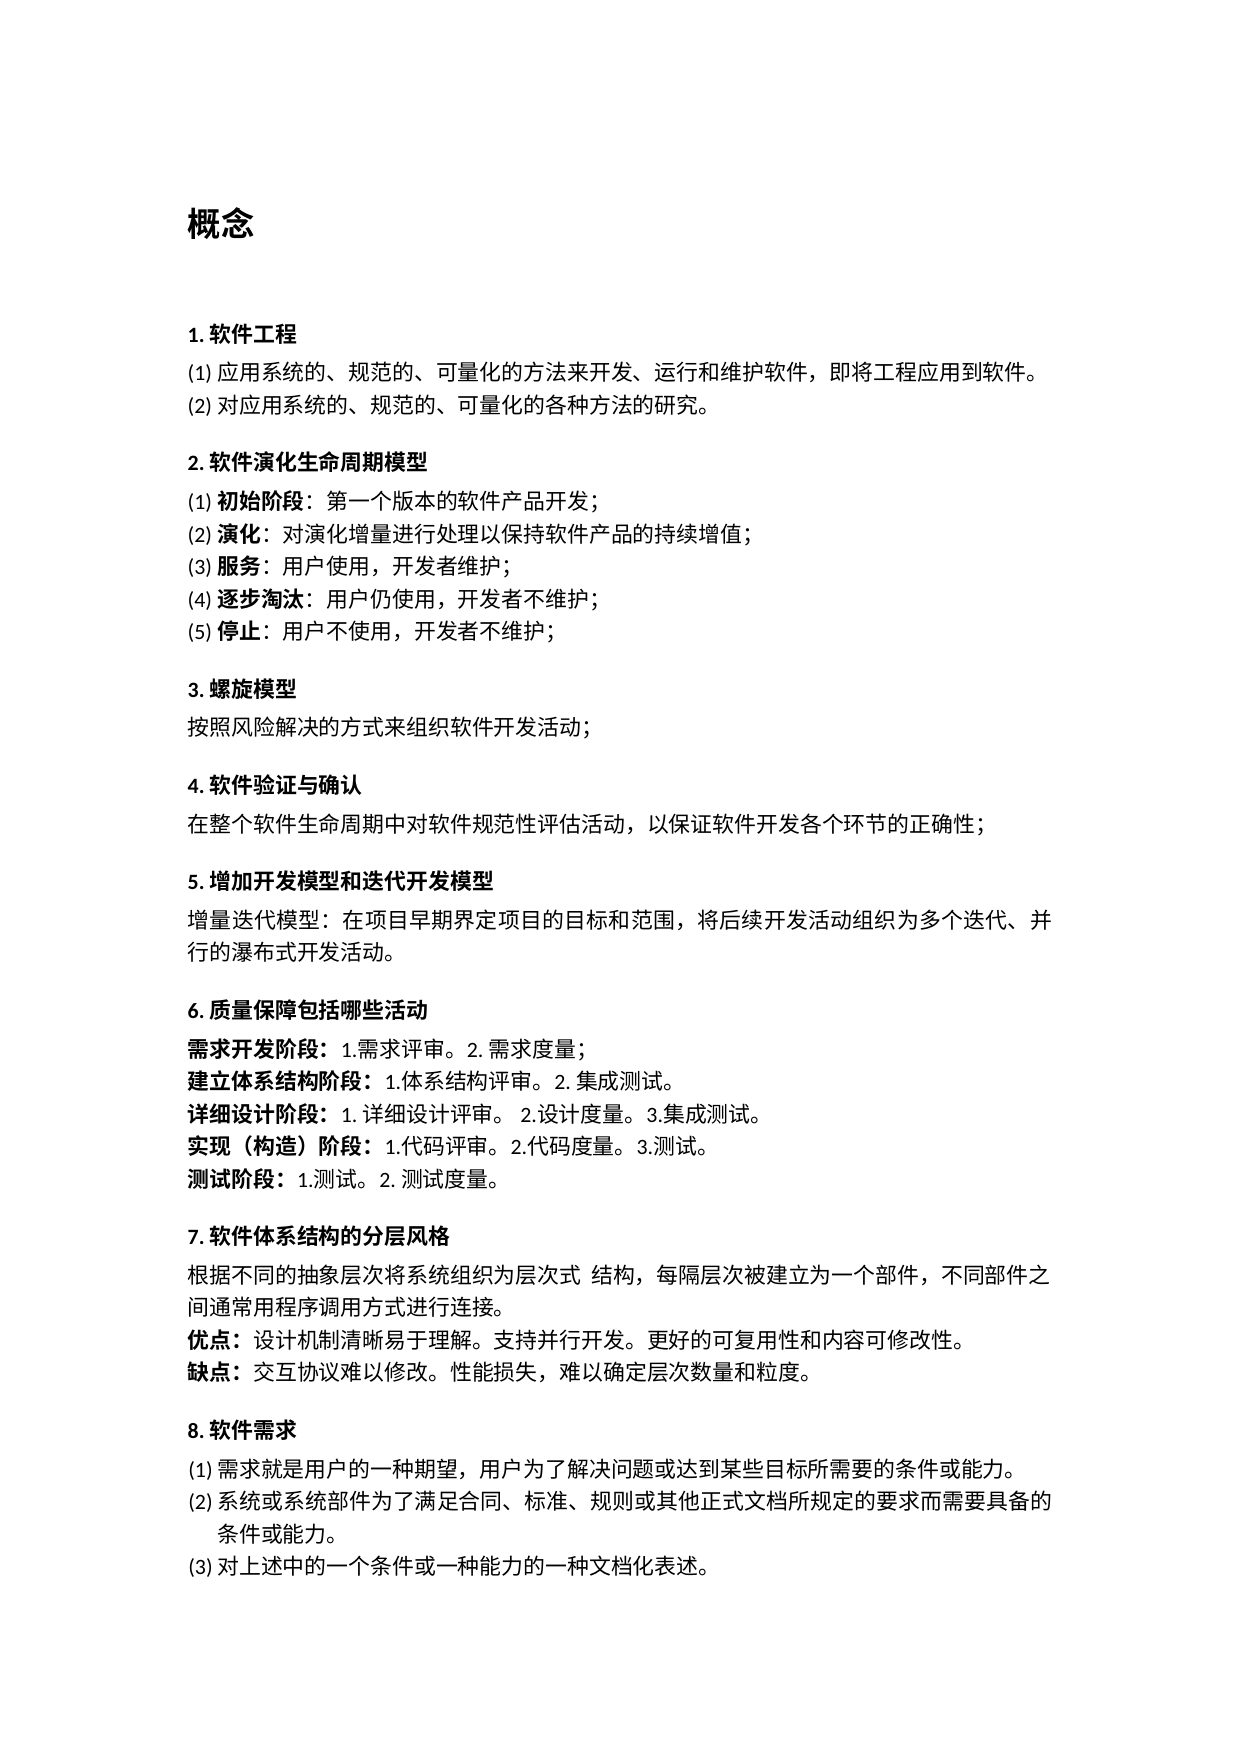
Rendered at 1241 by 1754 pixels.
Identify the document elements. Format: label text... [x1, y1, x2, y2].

subtitle 4. 软件验证与确认 [187, 767, 1053, 800]
text 需求开发阶段：1.需求评审。2. 需求度量； [187, 1031, 1053, 1064]
text 实现（构造）阶段：1.代码评审。2.代码度量。3.测试。 [187, 1129, 1053, 1161]
list 逐步淘汰：用户仍使用，开发者不维护； [187, 581, 1053, 614]
subtitle 1. 软件工程 [187, 316, 1053, 349]
list 系统或系统部件为了满足合同、标准、规则或其他正式文档所规定的要求而需要具备的条件或能力。 [188, 1484, 1053, 1549]
subtitle 概念 [187, 189, 1053, 254]
text 优点：设计机制清晰易于理解。支持并行开发。更好的可复用性和内容可修改性。 [187, 1322, 1053, 1355]
list 服务：用户使用，开发者维护； [187, 549, 1053, 581]
subtitle 6. 质量保障包括哪些活动 [187, 992, 1053, 1025]
list 停止：用户不使用，开发者不维护； [187, 614, 1053, 646]
text 详细设计阶段：1. 详细设计评审。 2.设计度量。3.集成测试。 [187, 1096, 1053, 1129]
text 缺点：交互协议难以修改。性能损失，难以确定层次数量和粒度。 [187, 1355, 1053, 1387]
subtitle 5. 增加开发模型和迭代开发模型 [187, 864, 1053, 896]
text 根据不同的抽象层次将系统组织为层次式 结构，每隔层次被建立为一个部件，不同部件之间通常用程序调用方式进行连接。 [187, 1257, 1053, 1322]
subtitle 7. 软件体系结构的分层风格 [187, 1219, 1053, 1251]
text 建立体系结构阶段：1.体系结构评审。2. 集成测试。 [187, 1064, 1053, 1096]
text 按照风险解决的方式来组织软件开发活动； [187, 710, 1053, 742]
text 测试阶段：1.测试。2. 测试度量。 [187, 1161, 1053, 1194]
list 初始阶段：第一个版本的软件产品开发； [187, 484, 1053, 516]
list 演化：对演化增量进行处理以保持软件产品的持续增值； [187, 516, 1053, 549]
subtitle 8. 软件需求 [187, 1412, 1053, 1445]
subtitle 3. 螺旋模型 [187, 671, 1053, 704]
text 增量迭代模型：在项目早期界定项目的目标和范围，将后续开发活动组织为多个迭代、并行的瀑布式开发活动。 [187, 902, 1053, 967]
list 需求就是用户的一种期望，用户为了解决问题或达到某些目标所需要的条件或能力。 [188, 1451, 1053, 1484]
subtitle 2. 软件演化生命周期模型 [187, 445, 1053, 477]
list 应用系统的、规范的、可量化的方法来开发、运行和维护软件，即将工程应用到软件。 [187, 355, 1053, 387]
list 对上述中的一个条件或一种能力的一种文档化表述。 [188, 1549, 1053, 1581]
text 在整个软件生命周期中对软件规范性评估活动，以保证软件开发各个环节的正确性； [187, 806, 1053, 839]
list 对应用系统的、规范的、可量化的各种方法的研究。 [187, 387, 1053, 420]
